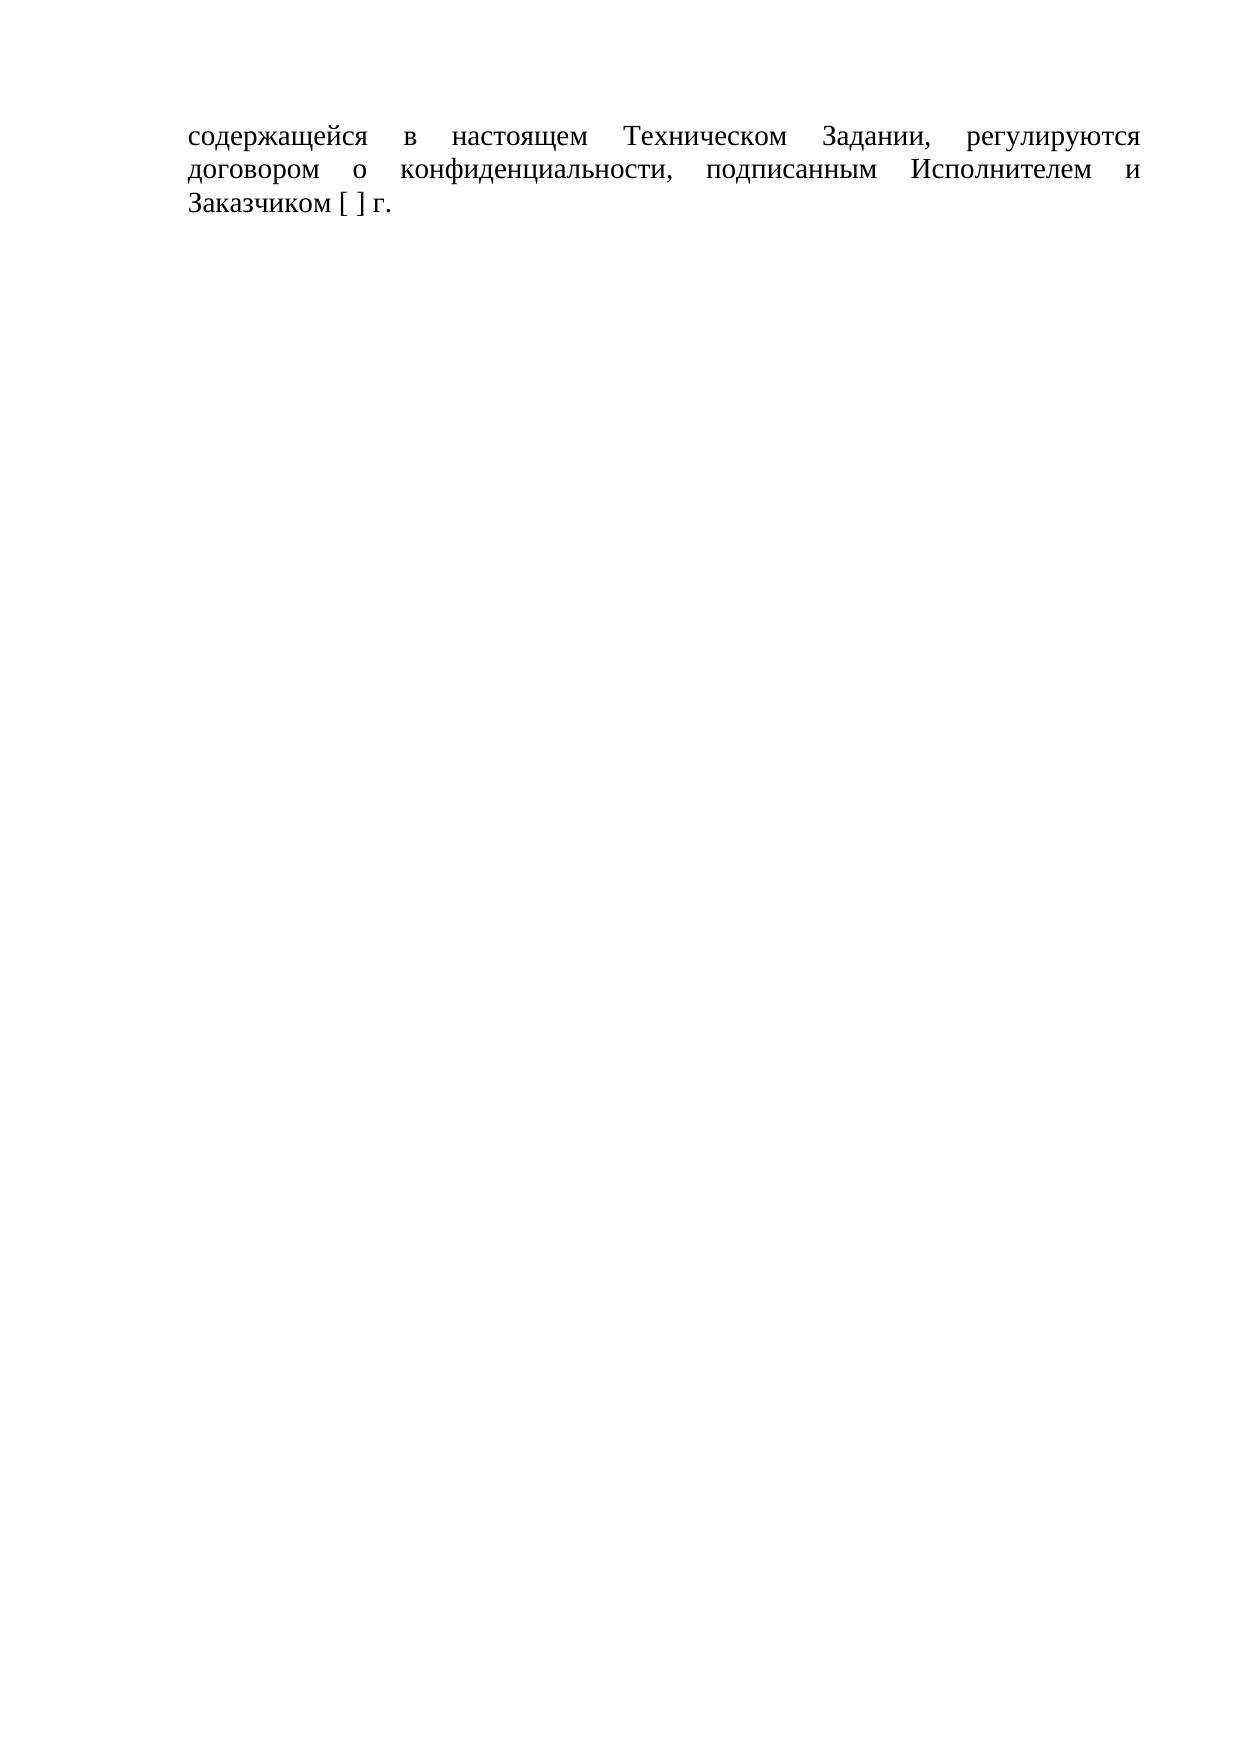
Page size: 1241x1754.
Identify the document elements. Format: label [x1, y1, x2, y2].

text [188, 118, 1141, 219]
